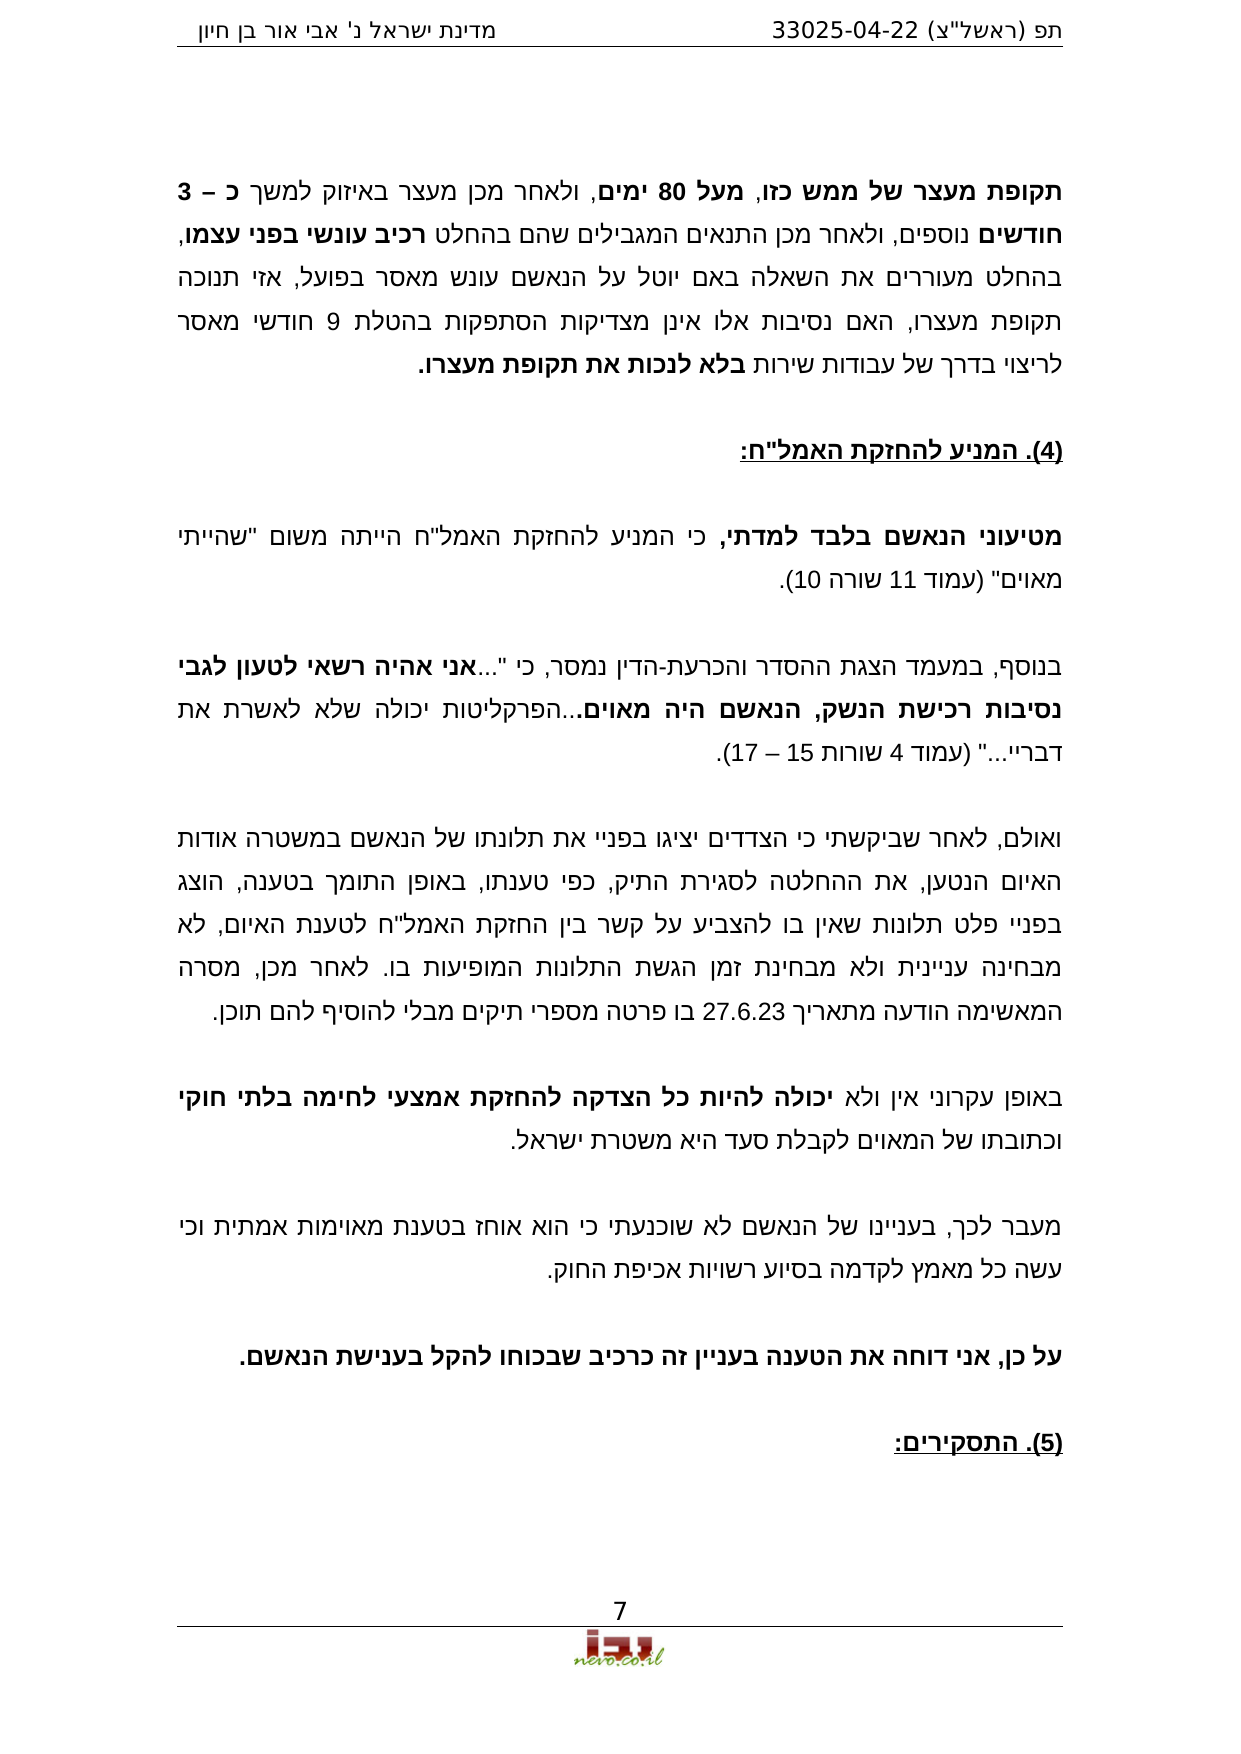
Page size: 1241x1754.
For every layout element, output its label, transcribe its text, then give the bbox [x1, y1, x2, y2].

text מעבר לכך, בעניינו של הנאשם לא שוכנעתי כי הוא אוחז בטענת מאוימות אמתית וכי עשה כל מאמץ לקדמה בסיוע רשויות אכיפת החוק. [177, 1212, 1063, 1284]
text על כן, אני דוחה את הטענה בעניין זה כרכיב שבכוחו להקל בענישת הנאשם. [177, 1342, 1063, 1370]
text תקופת מעצר של ממש כזו, מעל 80 ימים, ולאחר מכן מעצר באיזוק למשך כ – 3 חודשים נוספים, ולאחר מכן התנאים המגבילים שהם בהחלט רכיב עונשי בפני עצמו, בהחלט מעוררים את השאלה באם יוטל על הנאשם עונש מאסר בפועל, אזי תנוכה תקופת מעצרו, האם נסיבות אלו אינן מצדיקות הסתפקות בהטלת 9 חודשי מאסר לריצוי בדרך של עבודות שירות בלא לנכות את תקופת מעצרו. [177, 177, 1063, 378]
text בנוסף, במעמד הצגת ההסדר והכרעת-הדין נמסר, כי "...אני אהיה רשאי לטעון לגבי נסיבות רכישת הנשק, הנאשם היה מאוים...הפרקליטות יכולה שלא לאשרת את דבריי..." (עמוד 4 שורות 15 – 17). [177, 652, 1063, 767]
text באופן עקרוני אין ולא יכולה להיות כל הצדקה להחזקת אמצעי לחימה בלתי חוקי וכתובתו של המאוים לקבלת סעד היא משטרת ישראל. [177, 1083, 1063, 1155]
text מטיעוני הנאשם בלבד למדתי, כי המניע להחזקת האמל"ח הייתה משום "שהייתי מאוים" (עמוד 11 שורה 10). [177, 522, 1063, 594]
text (4). המניע להחזקת האמל"ח: [177, 436, 1063, 465]
text ואולם, לאחר שביקשתי כי הצדדים יציגו בפניי את תלונתו של הנאשם במשטרה אודות האיום הנטען, את ההחלטה לסגירת התיק, כפי טענתו, באופן התומך בטענה, הוצג בפניי פלט תלונות שאין בו להצביע על קשר בין החזקת האמל"ח לטענת האיום, לא מבחינה עניינית ולא מבחינת זמן הגשת התלונות המופיעות בו. לאחר מכן, מסרה המאשימה הודעה מתאריך 27.6.23 בו פרטה מספרי תיקים מבלי להוסיף להם תוכן. [177, 824, 1063, 1025]
text (5). התסקירים: [177, 1428, 1063, 1457]
picture [574, 1629, 666, 1667]
